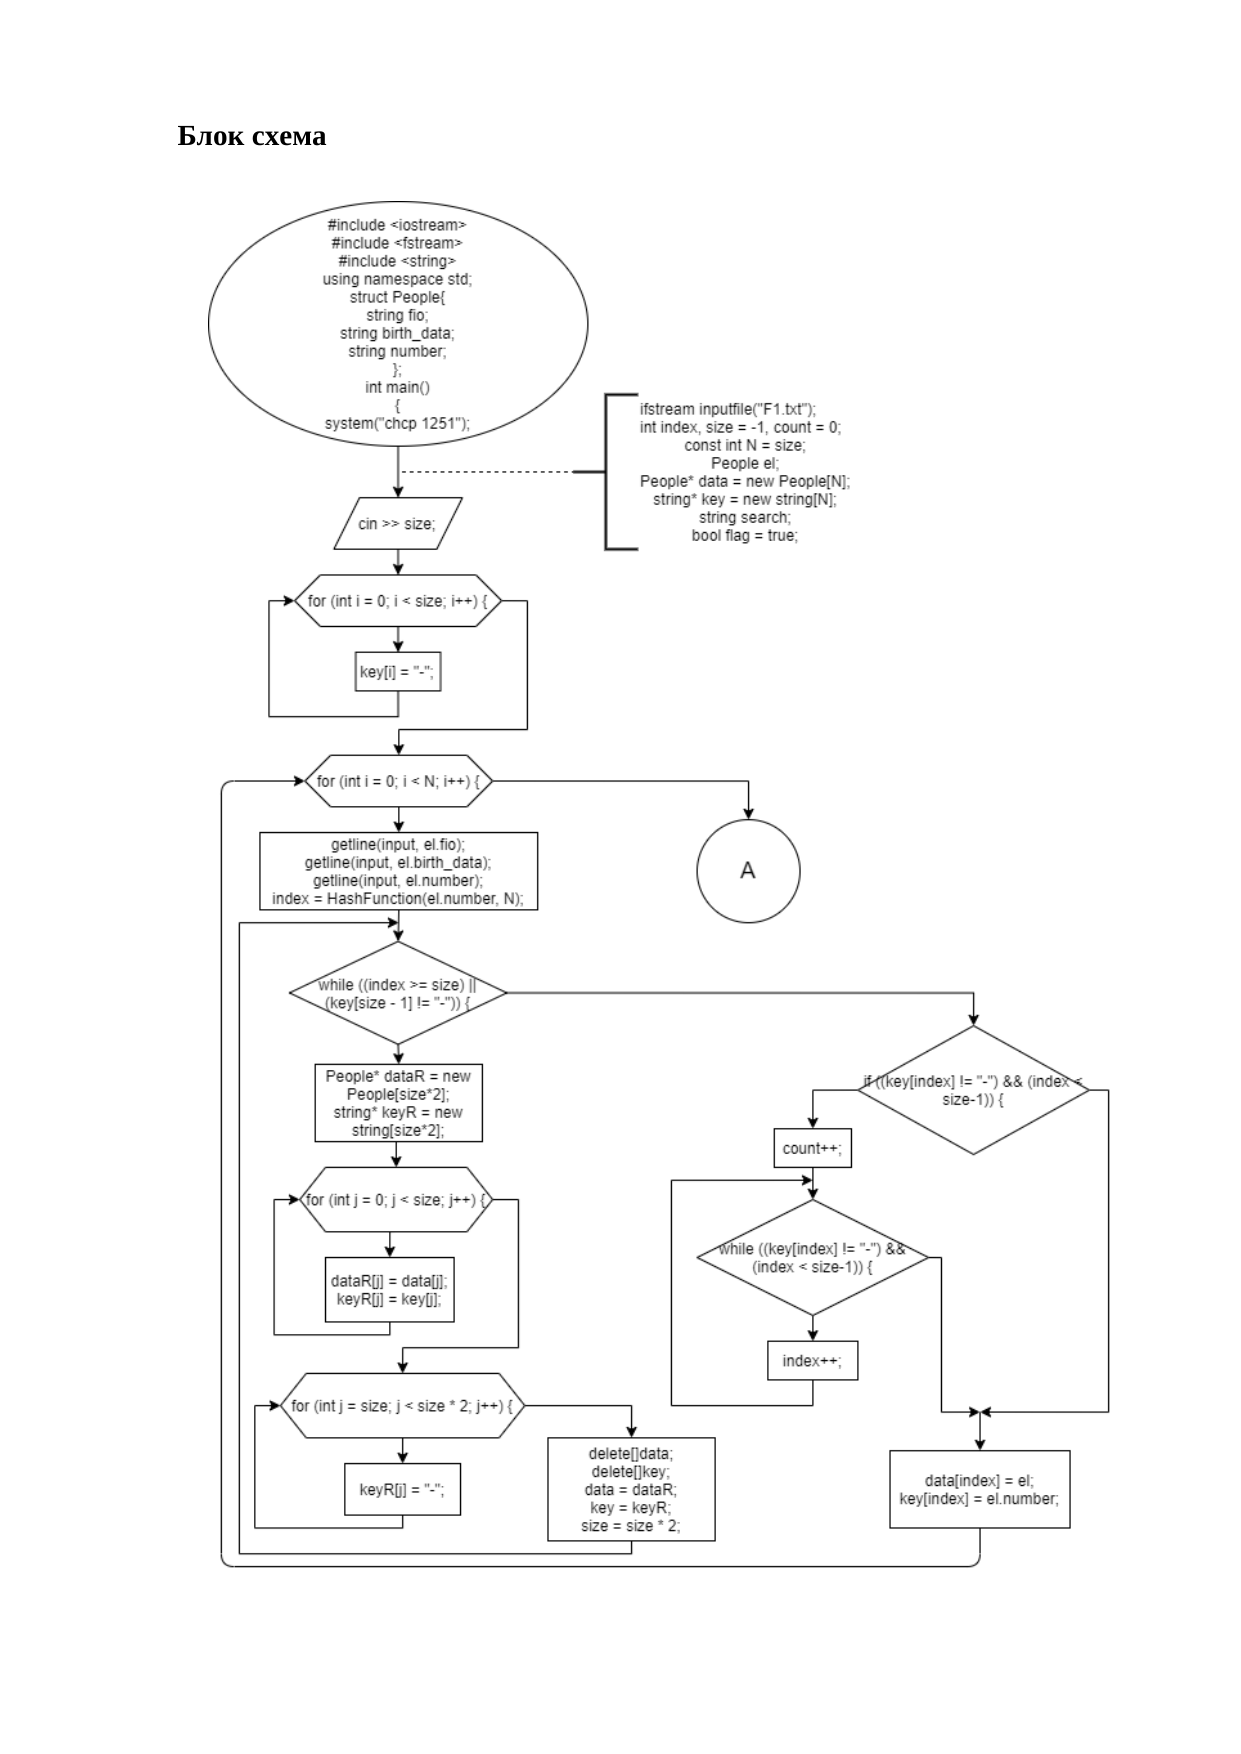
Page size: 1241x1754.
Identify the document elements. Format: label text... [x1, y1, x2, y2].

picture [208, 201, 1121, 1579]
text Блок схема [177, 118, 1152, 152]
